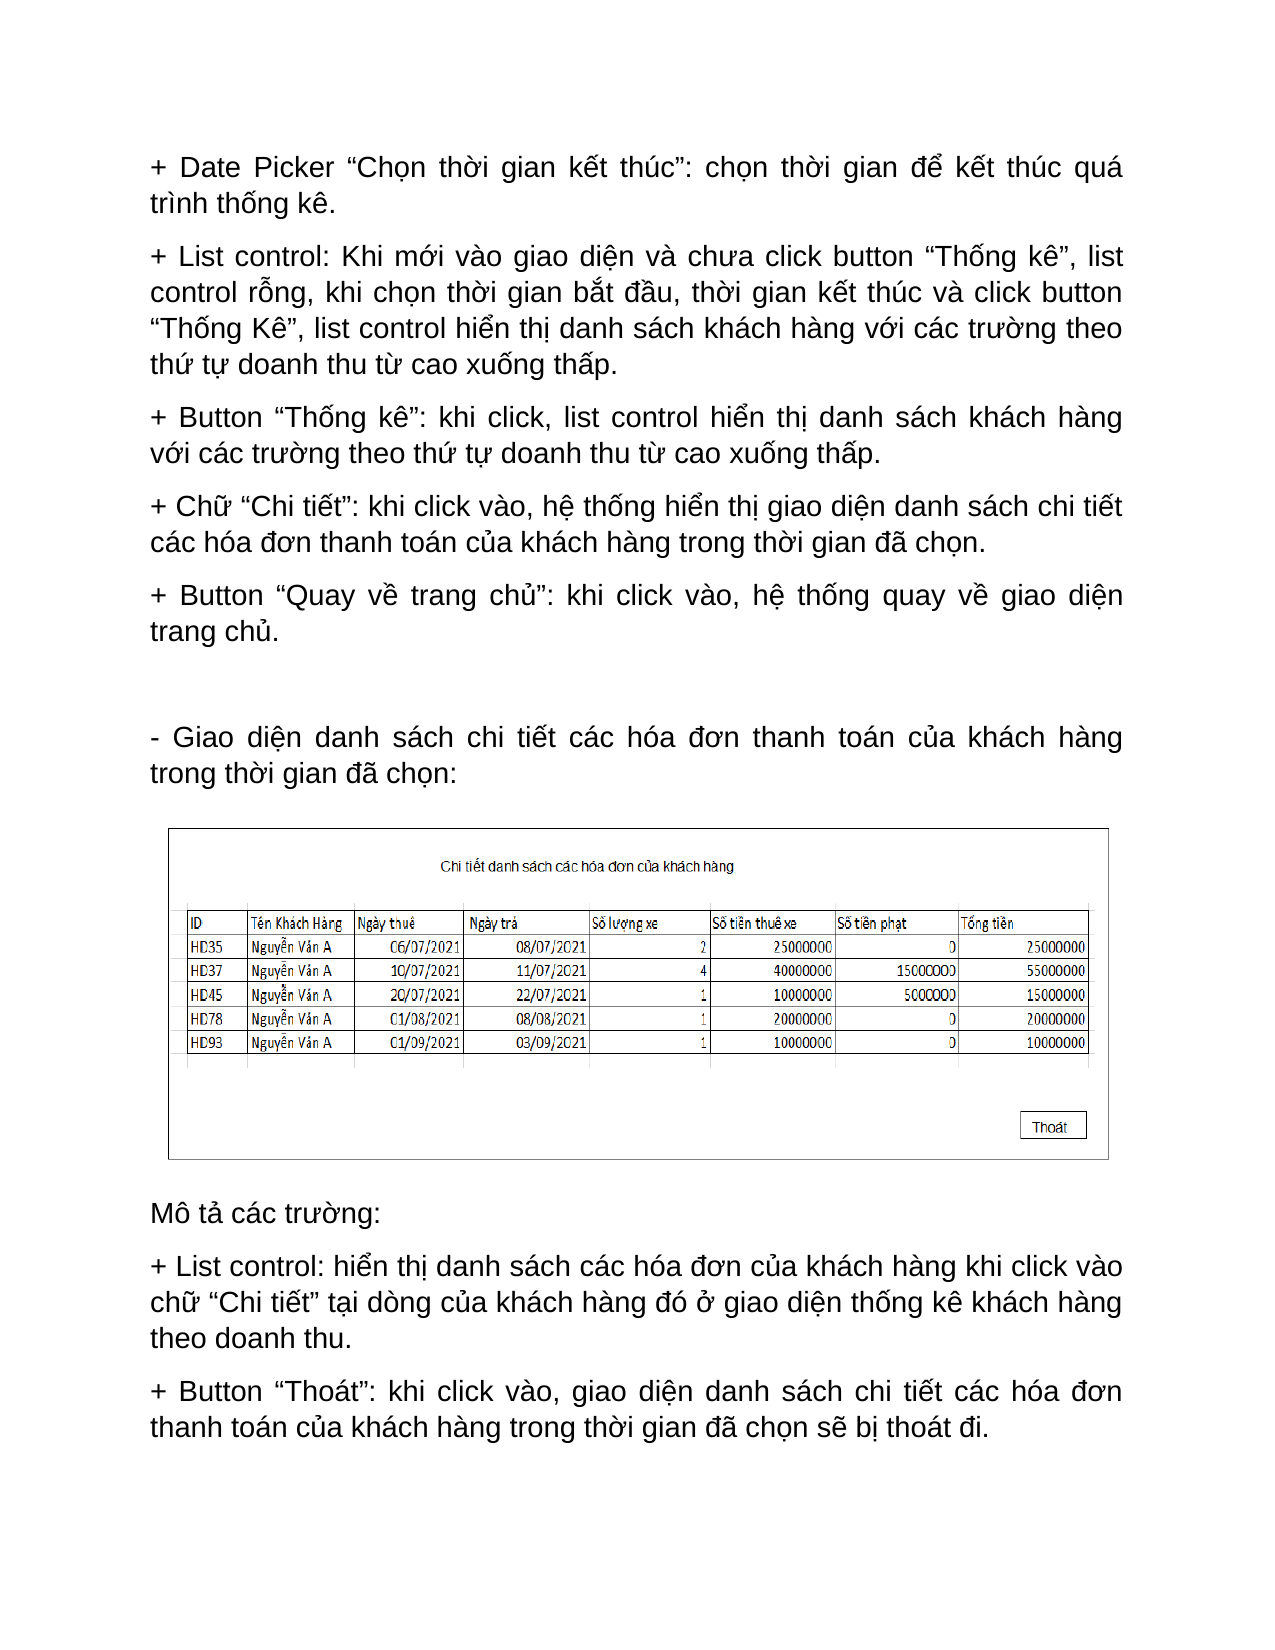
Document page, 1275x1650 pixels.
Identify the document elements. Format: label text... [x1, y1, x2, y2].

text + Button “Thoát”: khi click vào, giao diện danh sách chi tiết các hóa đơn thanh toán của khách hàng trong thời gian đã chọn sẽ bị thoát đi. [150, 1374, 1125, 1444]
text Mô tả các trường: [150, 1196, 1125, 1230]
picture [150, 808, 1125, 1178]
text + Date Picker “Chọn thời gian kết thúc”: chọn thời gian để kết thúc quá trình thống kê. [150, 150, 1125, 220]
text + Button “Thống kê”: khi click, list control hiển thị danh sách khách hàng với các trường theo thứ tự doanh thu từ cao xuống thấp. [150, 400, 1125, 470]
text - Giao diện danh sách chi tiết các hóa đơn thanh toán của khách hàng trong thời gian đã chọn: [150, 720, 1125, 789]
text + List control: Khi mới vào giao diện và chưa click button “Thống kê”, list control rỗng, khi chọn thời gian bắt đầu, thời gian kết thúc và click button “Thống Kê”, list control hiển thị danh sách khách hàng với các trường theo thứ tự doanh thu từ cao xuống thấp. [150, 239, 1125, 381]
text + Button “Quay về trang chủ”: khi click vào, hệ thống quay về giao diện trang chủ. [150, 578, 1125, 648]
text + List control: hiển thị danh sách các hóa đơn của khách hàng khi click vào chữ “Chi tiết” tại dòng của khách hàng đó ở giao diện thống kê khách hàng theo doanh thu. [150, 1249, 1125, 1355]
text + Chữ “Chi tiết”: khi click vào, hệ thống hiển thị giao diện danh sách chi tiết các hóa đơn thanh toán của khách hàng trong thời gian đã chọn. [150, 489, 1125, 559]
